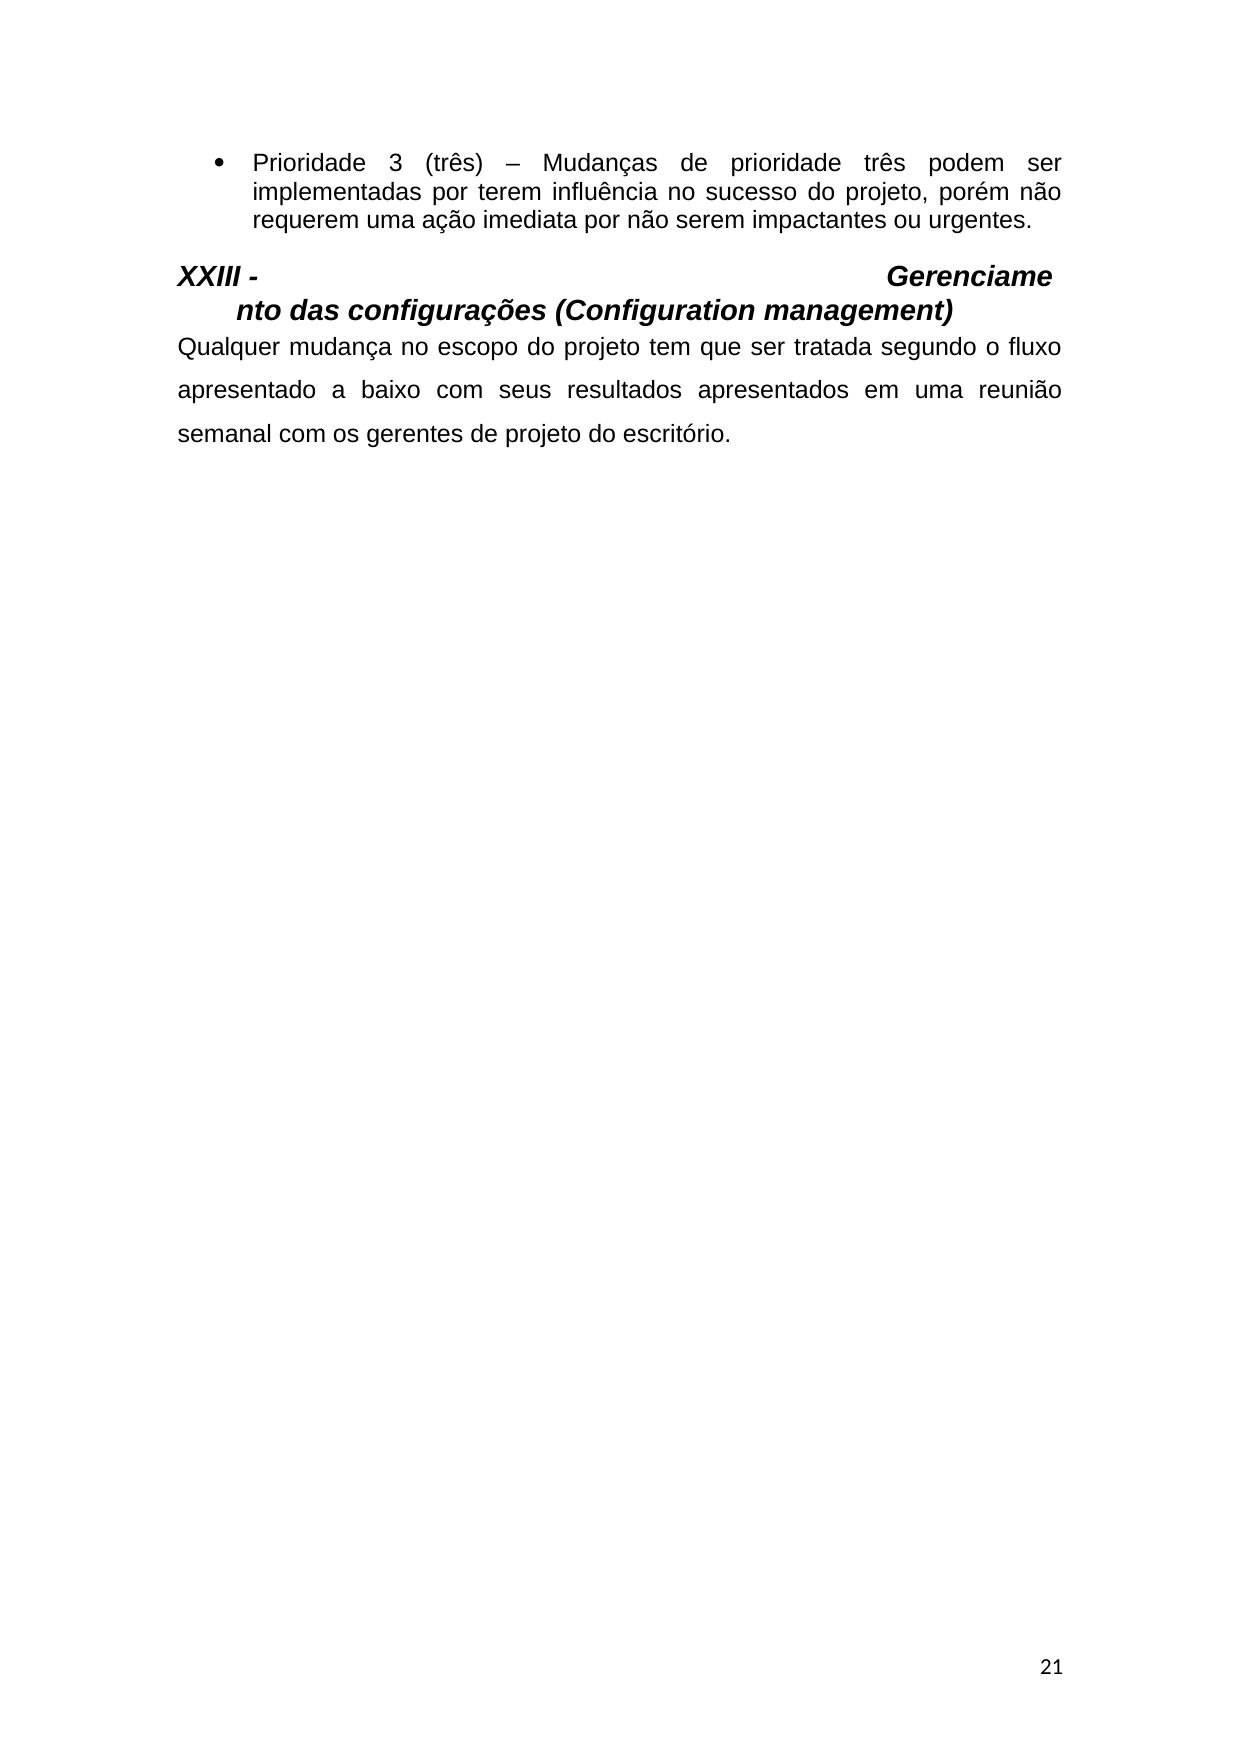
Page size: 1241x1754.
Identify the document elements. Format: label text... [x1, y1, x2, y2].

list Prioridade 3 (três) – Mudanças de prioridade três podem ser implementadas por terem influência no sucesso do projeto, porém não requerem uma ação imediata por não serem impactantes ou urgentes. [215, 148, 1063, 234]
subtitle Gerenciamento das configurações (Configuration management) [177, 259, 1063, 326]
text Qualquer mudança no escopo do projeto tem que ser tratada segundo o fluxo apresentado a baixo com seus resultados apresentados em uma reunião semanal com os gerentes de projeto do escritório. [177, 332, 1063, 447]
